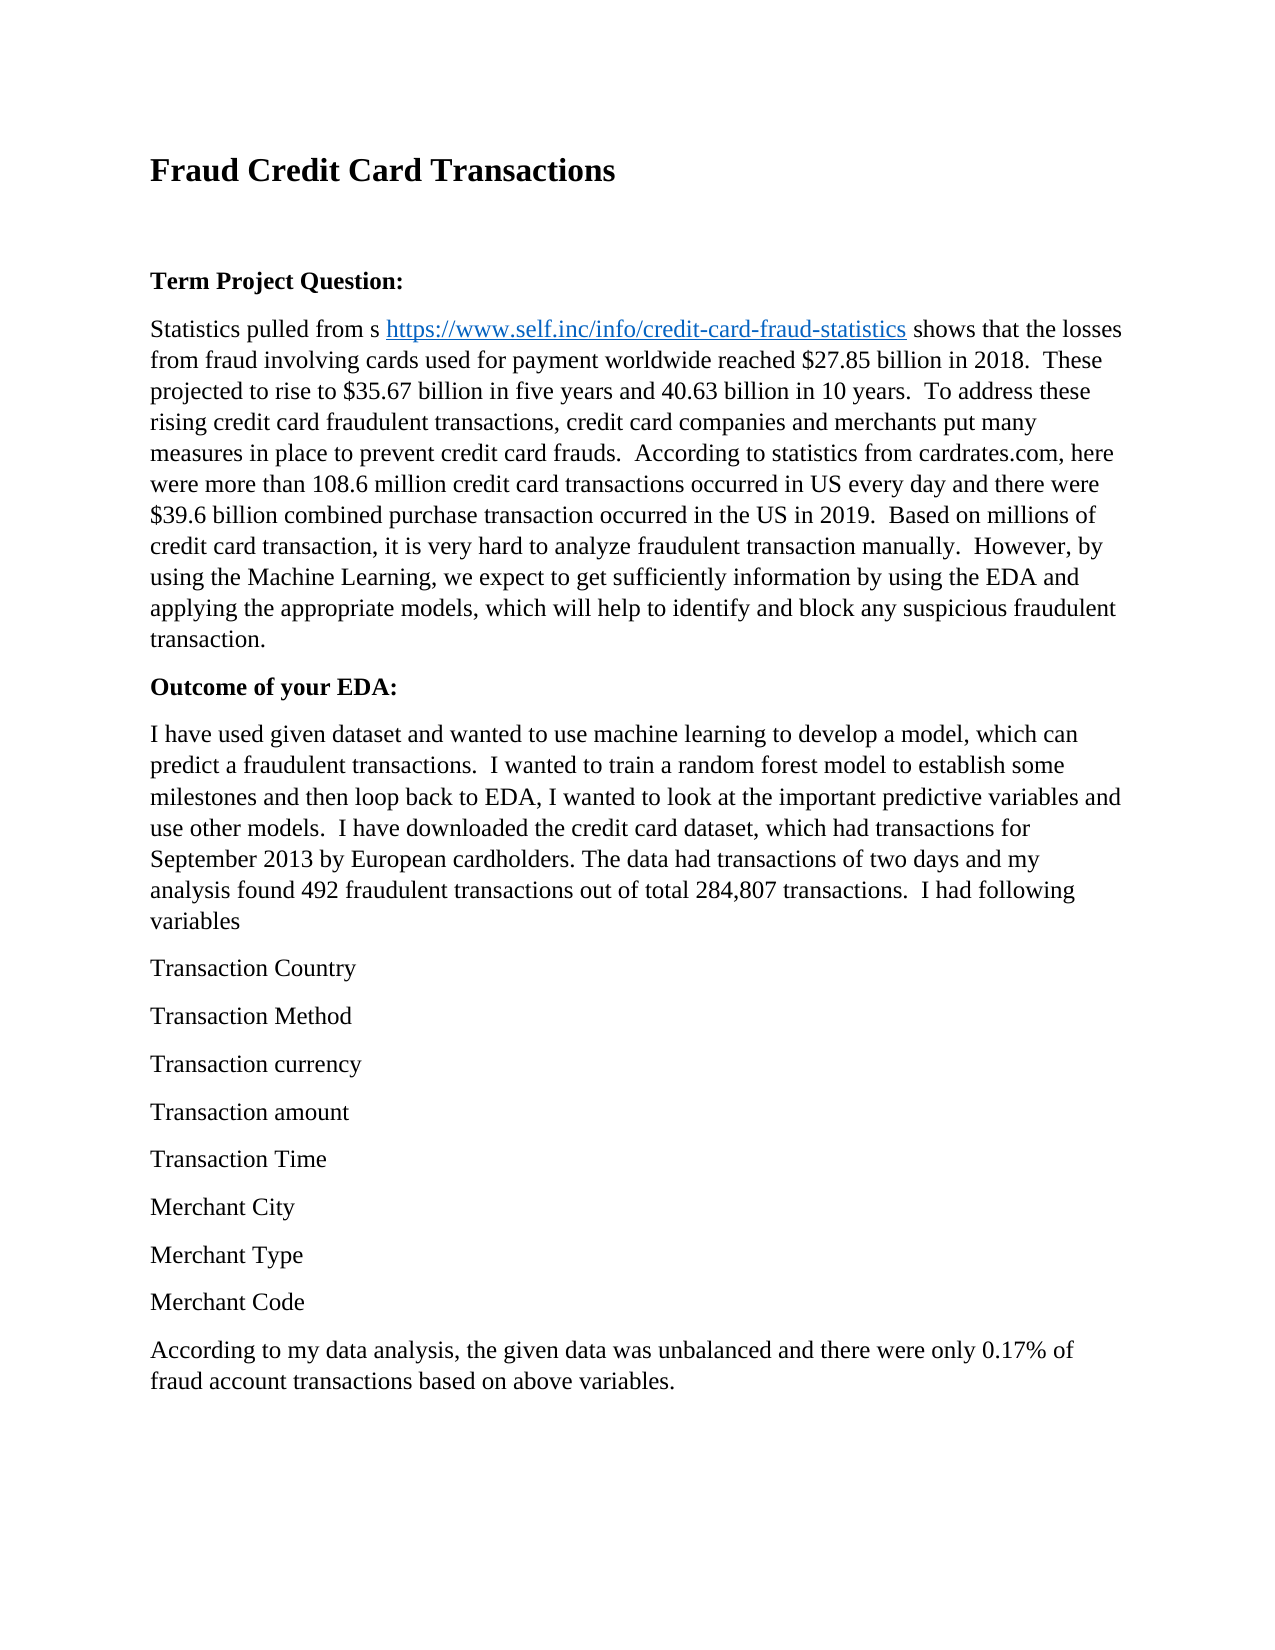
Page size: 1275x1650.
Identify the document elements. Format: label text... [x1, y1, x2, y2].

text Transaction currency [150, 1049, 1125, 1078]
text Transaction Method [150, 1001, 1125, 1030]
text Merchant Code [150, 1287, 1125, 1316]
text Term Project Question: [150, 266, 1125, 295]
text Outcome of your EDA: [150, 672, 1125, 701]
text According to my data analysis, the given data was unbalanced and there were only 0.17% of fraud account transactions based on above variables. [150, 1335, 1125, 1395]
text Fraud Credit Card Transactions [150, 150, 1125, 188]
text Transaction amount [150, 1097, 1125, 1125]
text Statistics pulled from s https://www.self.inc/info/credit-card-fraud-statistics shows that the losses from fraud involving cards used for payment worldwide reached $27.85 billion in 2018. These projected to rise to $35.67 billion in five years and 40.63 billion in 10 years. To address these rising credit card fraudulent transactions, credit card companies and merchants put many measures in place to prevent credit card frauds. According to statistics from cardrates.com, here were more than 108.6 million credit card transactions occurred in US every day and there were $39.6 billion combined purchase transaction occurred in the US in 2019. Based on millions of credit card transaction, it is very hard to analyze fraudulent transaction manually. However, by using the Machine Learning, we expect to get sufficiently information by using the EDA and applying the appropriate models, which will help to identify and block any suspicious fraudulent transaction. [150, 314, 1125, 653]
text Merchant City [150, 1192, 1125, 1221]
text Merchant Type [150, 1240, 1125, 1268]
text I have used given dataset and wanted to use machine learning to develop a model, which can predict a fraudulent transactions. I wanted to train a random forest model to establish some milestones and then loop back to EDA, I wanted to look at the important predictive variables and use other models. I have downloaded the credit card dataset, which had transactions for September 2013 by European cardholders. The data had transactions of two days and my analysis found 492 fraudulent transactions out of total 284,807 transactions. I had following variables [150, 719, 1125, 934]
text Transaction Country [150, 953, 1125, 982]
text Transaction Time [150, 1144, 1125, 1173]
